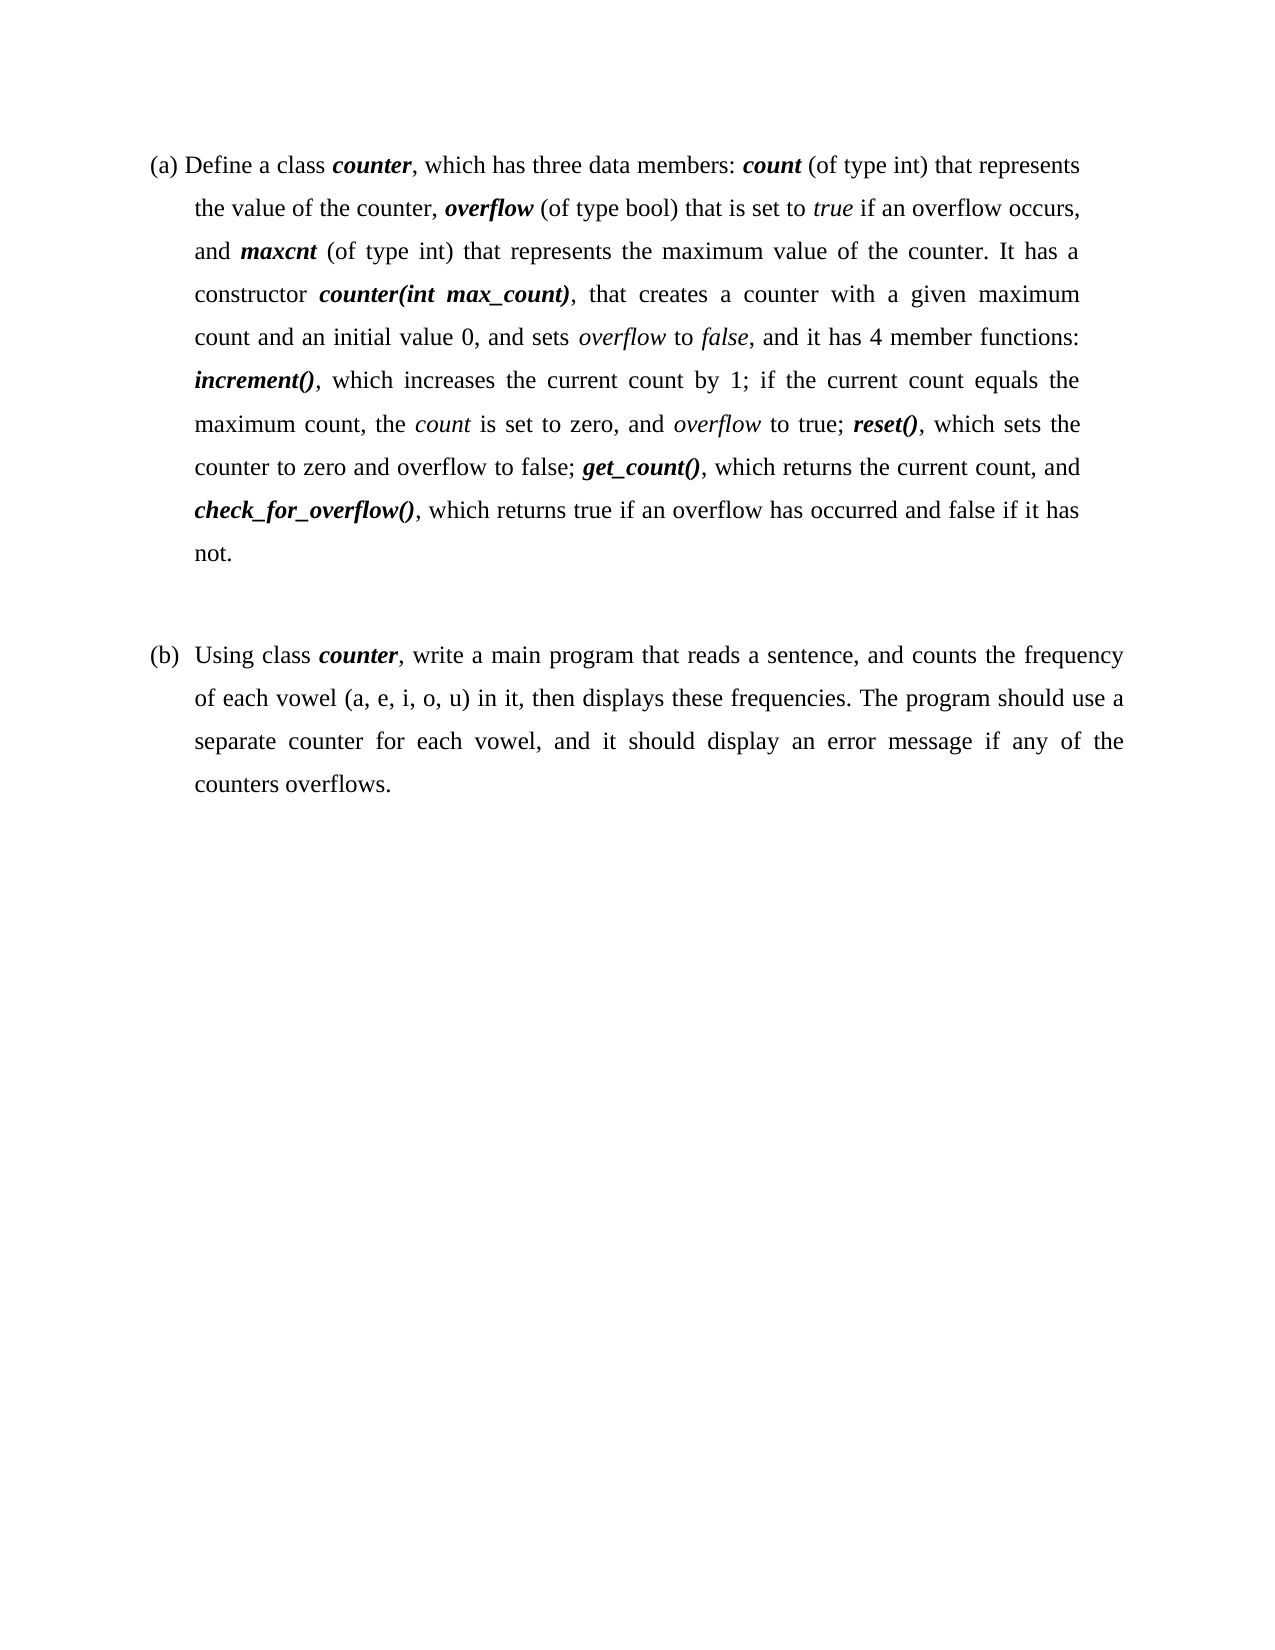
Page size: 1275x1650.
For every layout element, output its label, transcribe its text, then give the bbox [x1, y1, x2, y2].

text (b) Using class counter, write a main program that reads a sentence, and counts the frequency of each vowel (a, e, i, o, u) in it, then displays these frequencies. The program should use a separate counter for each vowel, and it should display an error message if any of the counters overflows. [150, 640, 1125, 798]
subtitle (a) Define a class counter, which has three data members: count (of type int) that represents the value of the counter, overflow (of type bool) that is set to true if an overflow occurs, and maxcnt (of type int) that represents the maximum value of the counter. It has a constructor counter(int max_count), that creates a counter with a given maximum count and an initial value 0, and sets overflow to false, and it has 4 member functions: increment(), which increases the current count by 1; if the current count equals the maximum count, the count is set to zero, and overflow to true; reset(), which sets the counter to zero and overflow to false; get_count(), which returns the current count, and check_for_overflow(), which returns true if an overflow has occurred and false if it has not. [150, 150, 1081, 567]
